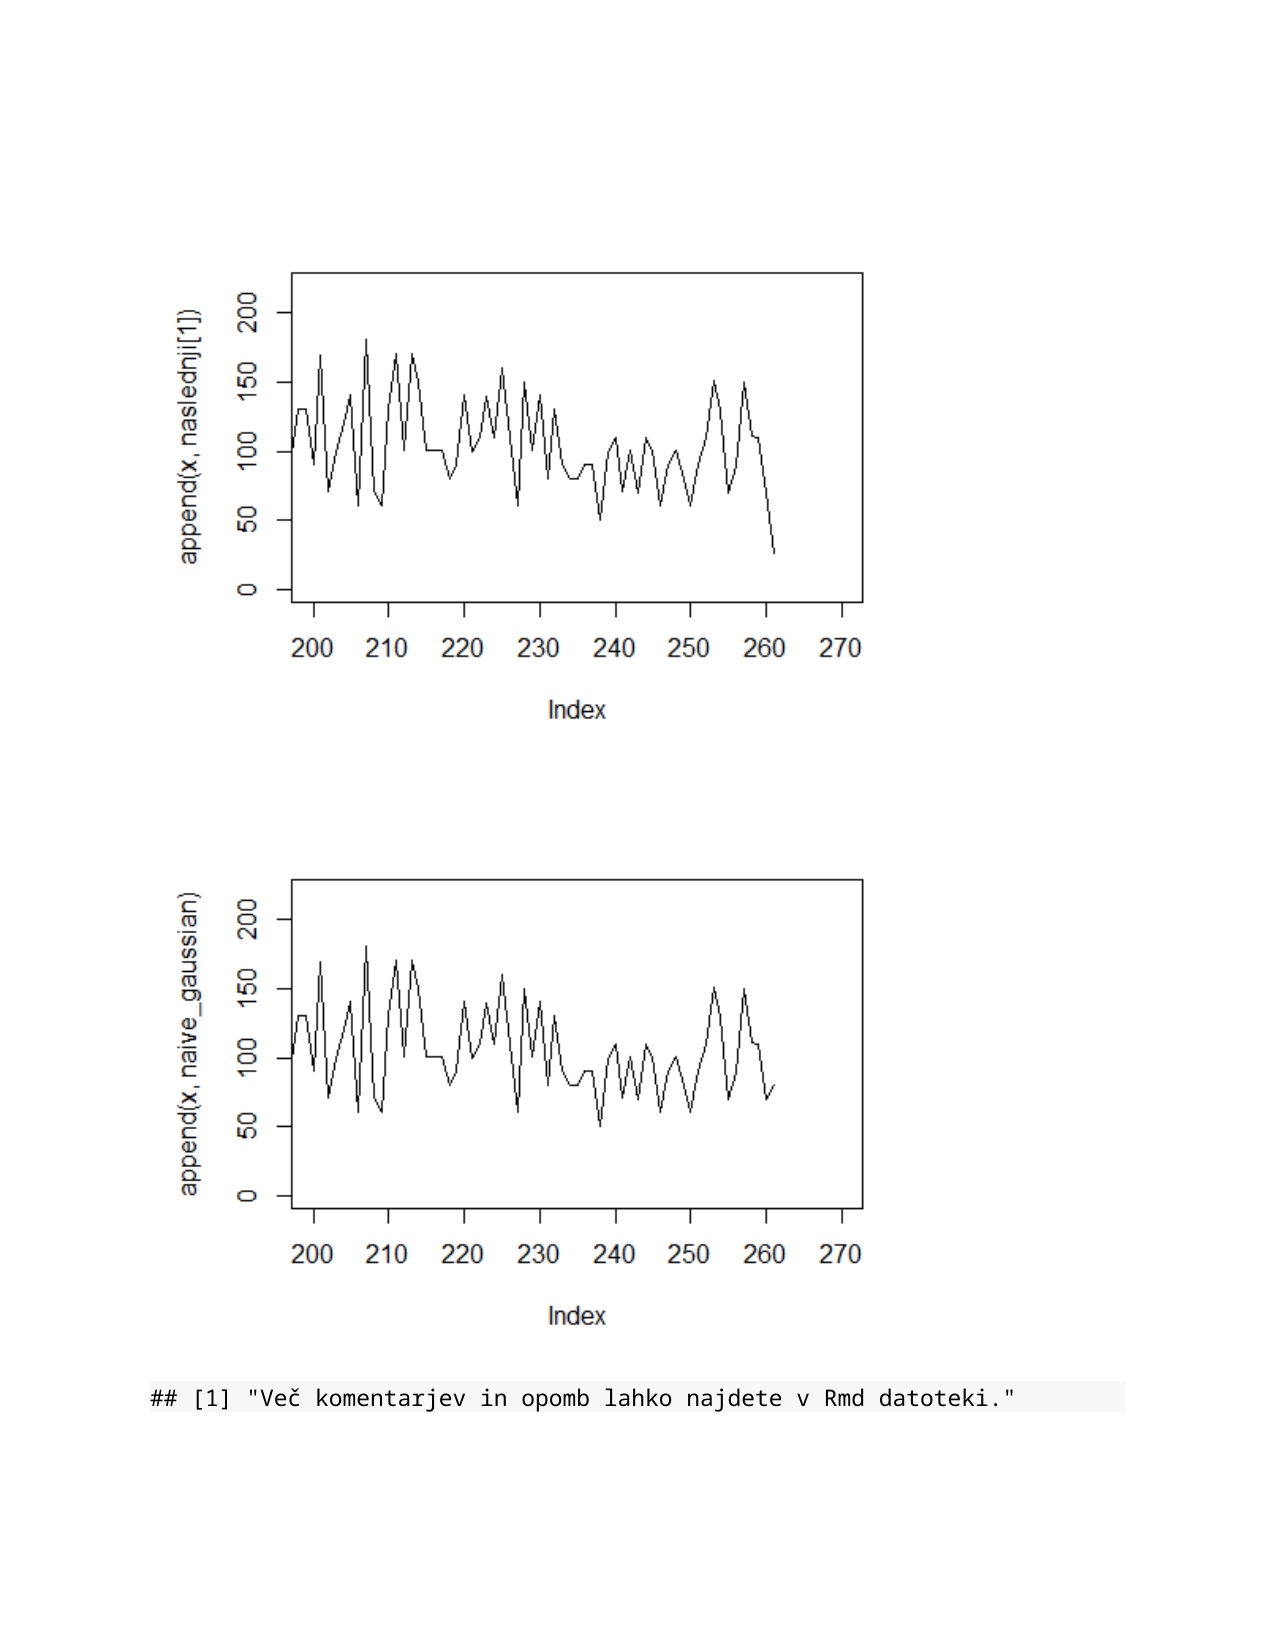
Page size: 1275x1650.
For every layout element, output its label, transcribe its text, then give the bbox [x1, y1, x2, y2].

picture [168, 150, 927, 1363]
text ## [1] "Več komentarjev in opomb lahko najdete v Rmd datoteki." [150, 1381, 1125, 1413]
